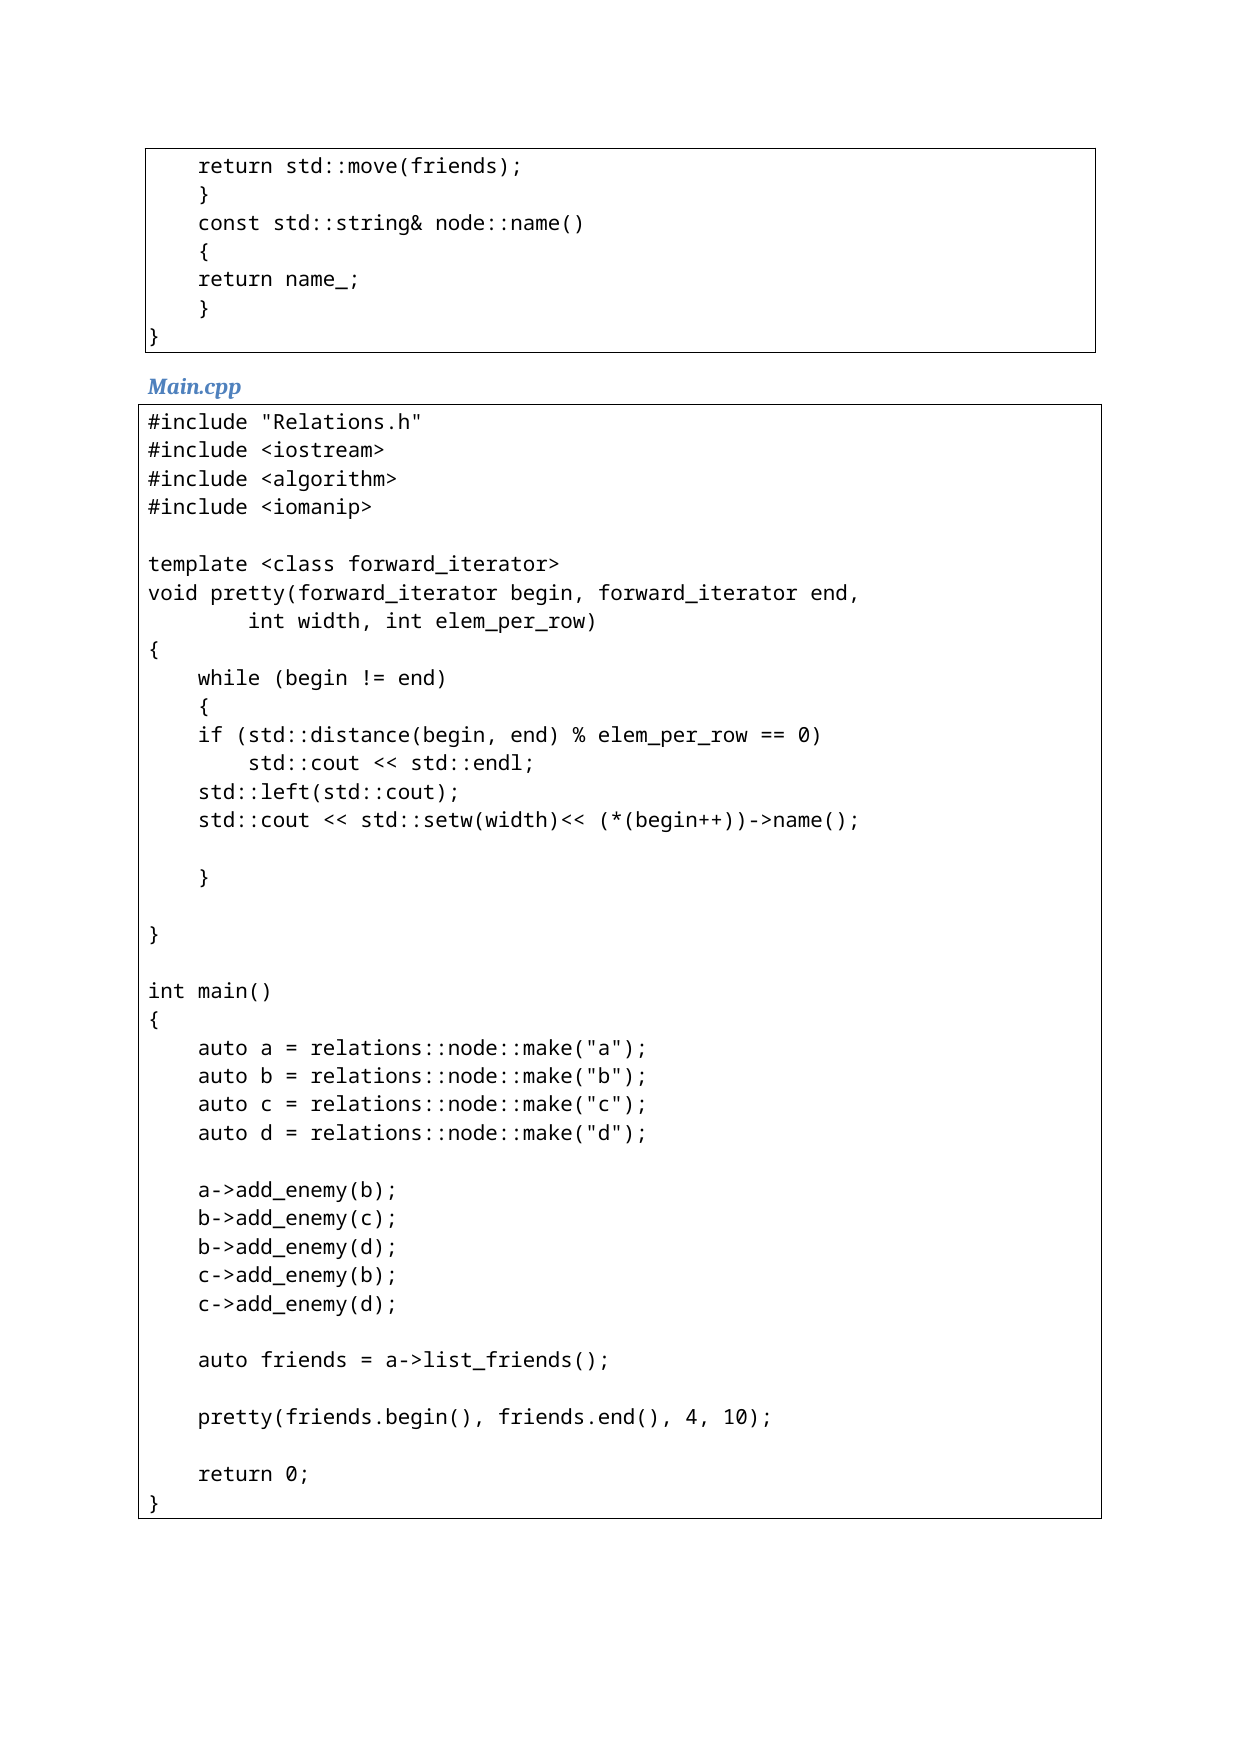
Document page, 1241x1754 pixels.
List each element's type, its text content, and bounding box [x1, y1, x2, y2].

text auto d = relations::node::make("d"); [148, 1118, 1093, 1146]
text b->add_enemy(d); [148, 1232, 1093, 1260]
text #include <iostream> [148, 436, 1093, 464]
text std::cout << std::setw(width)<< (*(begin++))->name(); [148, 805, 1093, 834]
text while (begin != end) [148, 663, 1093, 691]
text #include "Relations.h" [139, 405, 1101, 436]
text return 0; [148, 1459, 1093, 1484]
text } [148, 179, 1093, 208]
text std::left(std::cout); [148, 777, 1093, 805]
text c->add_enemy(b); [148, 1260, 1093, 1289]
text } [148, 862, 1093, 891]
text auto a = relations::node::make("a"); [148, 1033, 1093, 1061]
text return std::move(friends); [146, 149, 1095, 179]
text return name_; [148, 264, 1093, 293]
text } [148, 293, 1093, 318]
text a->add_enemy(b); [148, 1175, 1093, 1203]
text } [139, 1484, 1101, 1518]
text auto c = relations::node::make("c"); [148, 1089, 1093, 1118]
text { [148, 236, 1093, 264]
text template <class forward_iterator> [148, 549, 1093, 578]
text #include <iomanip> [148, 492, 1093, 521]
text #include <algorithm> [148, 464, 1093, 492]
text pretty(friends.begin(), friends.end(), 4, 10); [148, 1402, 1093, 1431]
text c->add_enemy(d); [148, 1289, 1093, 1317]
text { [148, 634, 1093, 663]
text { [148, 1004, 1093, 1033]
text int main() [148, 976, 1093, 1004]
text void pretty(forward_iterator begin, forward_iterator end, [148, 578, 1093, 606]
text } [146, 318, 1095, 352]
text std::cout << std::endl; [148, 748, 1093, 777]
text const std::string& node::name() [148, 208, 1093, 236]
text auto friends = a->list_friends(); [148, 1346, 1093, 1374]
text b->add_enemy(c); [148, 1203, 1093, 1232]
text if (std::distance(begin, end) % elem_per_row == 0) [148, 720, 1093, 748]
subtitle Main.cpp [148, 374, 1093, 400]
text { [148, 691, 1093, 720]
text auto b = relations::node::make("b"); [148, 1061, 1093, 1089]
text } [148, 919, 1093, 947]
text int width, int elem_per_row) [148, 606, 1093, 634]
